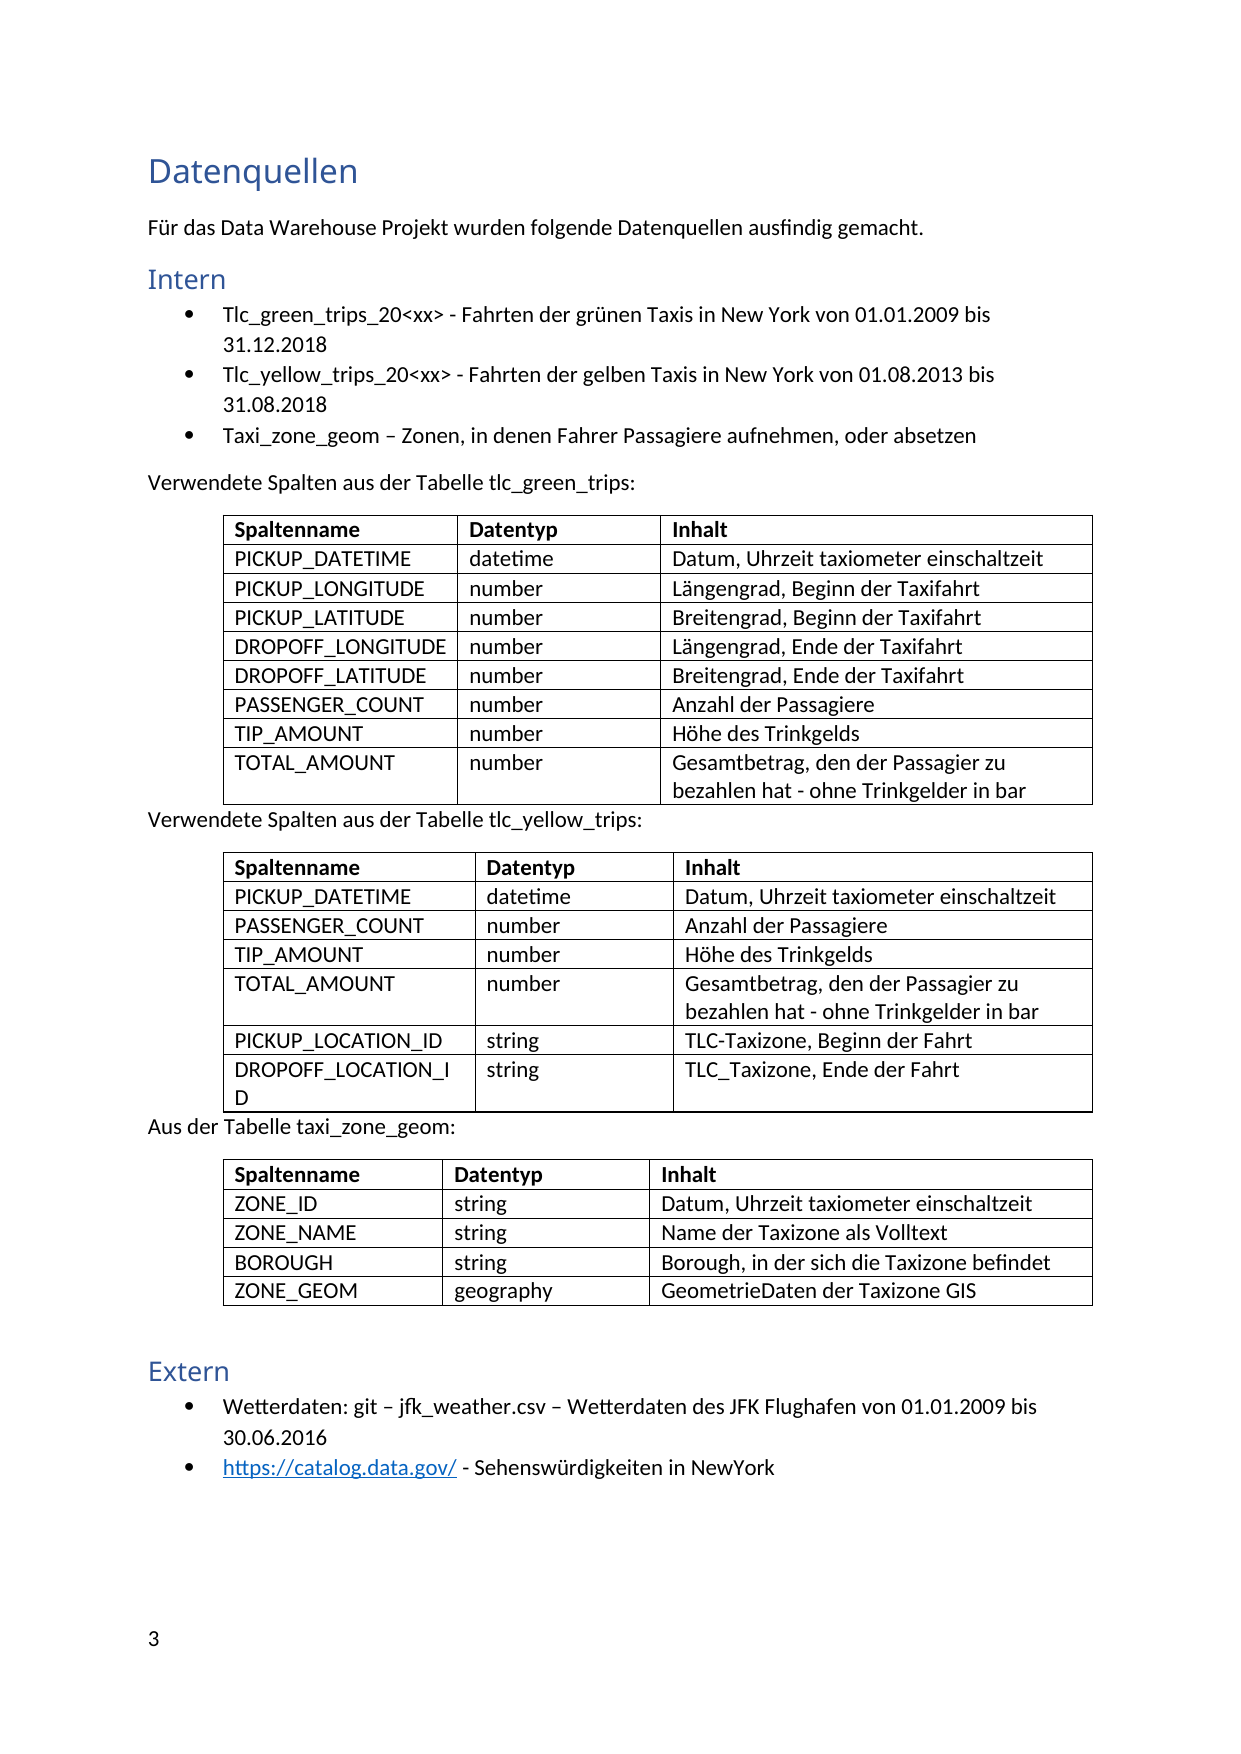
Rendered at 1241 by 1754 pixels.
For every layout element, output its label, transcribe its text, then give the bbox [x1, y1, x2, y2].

table_cell number [458, 748, 660, 804]
table_header Spaltenname [224, 1160, 442, 1188]
table_cell Datum, Uhrzeit taxiometer einschaltzeit [650, 1190, 1092, 1217]
table_cell TLC_Taxizone, Ende der Fahrt [674, 1055, 1092, 1111]
table_cell number [476, 911, 673, 939]
table_cell ZONE_ID [224, 1190, 442, 1217]
table_cell Gesamtbetrag, den der Passagier zu bezahlen hat - ohne Trinkgelder in bar [661, 748, 1092, 804]
table_cell string [476, 1055, 673, 1111]
list Taxi_zone_geom – Zonen, in denen Fahrer Passagiere aufnehmen, oder absetzen [185, 421, 1093, 449]
table_cell datetime [476, 882, 673, 910]
table_cell number [458, 690, 660, 718]
text Datenquellen [148, 148, 1093, 193]
list Wetterdaten: git – jfk_weather.csv – Wetterdaten des JFK Flughafen von 01.01.2009 bis 30.06.2016 [185, 1392, 1093, 1451]
table_cell TIP_AMOUNT [224, 940, 475, 968]
table_cell number [458, 661, 660, 689]
table_cell string [443, 1219, 649, 1247]
table_cell DROPOFF_LONGITUDE [224, 632, 457, 660]
table_cell PASSENGER_COUNT [224, 690, 457, 718]
table_cell TOTAL_AMOUNT [224, 969, 475, 1025]
table_cell GeometrieDaten der Taxizone GIS [650, 1277, 1092, 1305]
table_cell geography [443, 1277, 649, 1305]
table_header Datentyp [458, 516, 660, 543]
table_cell Anzahl der Passagiere [674, 911, 1092, 939]
table_cell Datum, Uhrzeit taxiometer einschaltzeit [661, 545, 1092, 573]
table_header Spaltenname [224, 516, 457, 543]
table_cell datetime [458, 545, 660, 573]
list https://catalog.data.gov/ - Sehenswürdigkeiten in NewYork [185, 1453, 1093, 1481]
table_cell PICKUP_LOCATION_ID [224, 1026, 475, 1054]
table_cell Datum, Uhrzeit taxiometer einschaltzeit [674, 882, 1092, 910]
subtitle Extern [148, 1353, 1093, 1389]
table_cell string [443, 1190, 649, 1217]
table_cell PICKUP_DATETIME [224, 545, 457, 573]
table_cell Breitengrad, Beginn der Taxifahrt [661, 603, 1092, 631]
table_cell string [476, 1026, 673, 1054]
table_cell number [458, 574, 660, 602]
table_header Spaltenname [224, 853, 475, 881]
table_cell TIP_AMOUNT [224, 719, 457, 747]
table_cell Höhe des Trinkgelds [674, 940, 1092, 968]
table_cell number [476, 969, 673, 1025]
table_cell PICKUP_LATITUDE [224, 603, 457, 631]
table_cell Name der Taxizone als Volltext [650, 1219, 1092, 1247]
table_header Datentyp [476, 853, 673, 881]
table_cell Borough, in der sich die Taxizone befindet [650, 1248, 1092, 1276]
table_cell Anzahl der Passagiere [661, 690, 1092, 718]
table_cell BOROUGH [224, 1248, 442, 1276]
text Verwendete Spalten aus der Tabelle tlc_green_trips: [148, 468, 1093, 496]
text Verwendete Spalten aus der Tabelle tlc_yellow_trips: [148, 805, 1093, 833]
table_cell string [443, 1248, 649, 1276]
text Für das Data Warehouse Projekt wurden folgende Datenquellen ausfindig gemacht. [148, 213, 1093, 241]
table_cell Breitengrad, Ende der Taxifahrt [661, 661, 1092, 689]
table_header Inhalt [661, 516, 1092, 543]
list Tlc_green_trips_20<xx> - Fahrten der grünen Taxis in New York von 01.01.2009 bis 31.12.2018 [185, 300, 1093, 358]
table_cell DROPOFF_LATITUDE [224, 661, 457, 689]
table_cell Längengrad, Beginn der Taxifahrt [661, 574, 1092, 602]
table_cell number [458, 603, 660, 631]
table_cell TOTAL_AMOUNT [224, 748, 457, 804]
table_cell DROPOFF_LOCATION_ID [224, 1055, 475, 1111]
text Aus der Tabelle taxi_zone_geom: [148, 1112, 1093, 1141]
table_cell number [476, 940, 673, 968]
table_cell Längengrad, Ende der Taxifahrt [661, 632, 1092, 660]
table_cell TLC-Taxizone, Beginn der Fahrt [674, 1026, 1092, 1054]
subtitle Intern [148, 260, 1093, 297]
table_cell number [458, 632, 660, 660]
table_cell ZONE_NAME [224, 1219, 442, 1247]
table_cell Gesamtbetrag, den der Passagier zu bezahlen hat - ohne Trinkgelder in bar [674, 969, 1092, 1025]
table_header Datentyp [443, 1160, 649, 1188]
table_cell PICKUP_LONGITUDE [224, 574, 457, 602]
table_header Inhalt [650, 1160, 1092, 1188]
table_cell ZONE_GEOM [224, 1277, 442, 1305]
table_cell PICKUP_DATETIME [224, 882, 475, 910]
table_cell PASSENGER_COUNT [224, 911, 475, 939]
list Tlc_yellow_trips_20<xx> - Fahrten der gelben Taxis in New York von 01.08.2013 bis 31.08.2018 [185, 360, 1093, 418]
table_cell number [458, 719, 660, 747]
table_header Inhalt [674, 853, 1092, 881]
table_cell Höhe des Trinkgelds [661, 719, 1092, 747]
